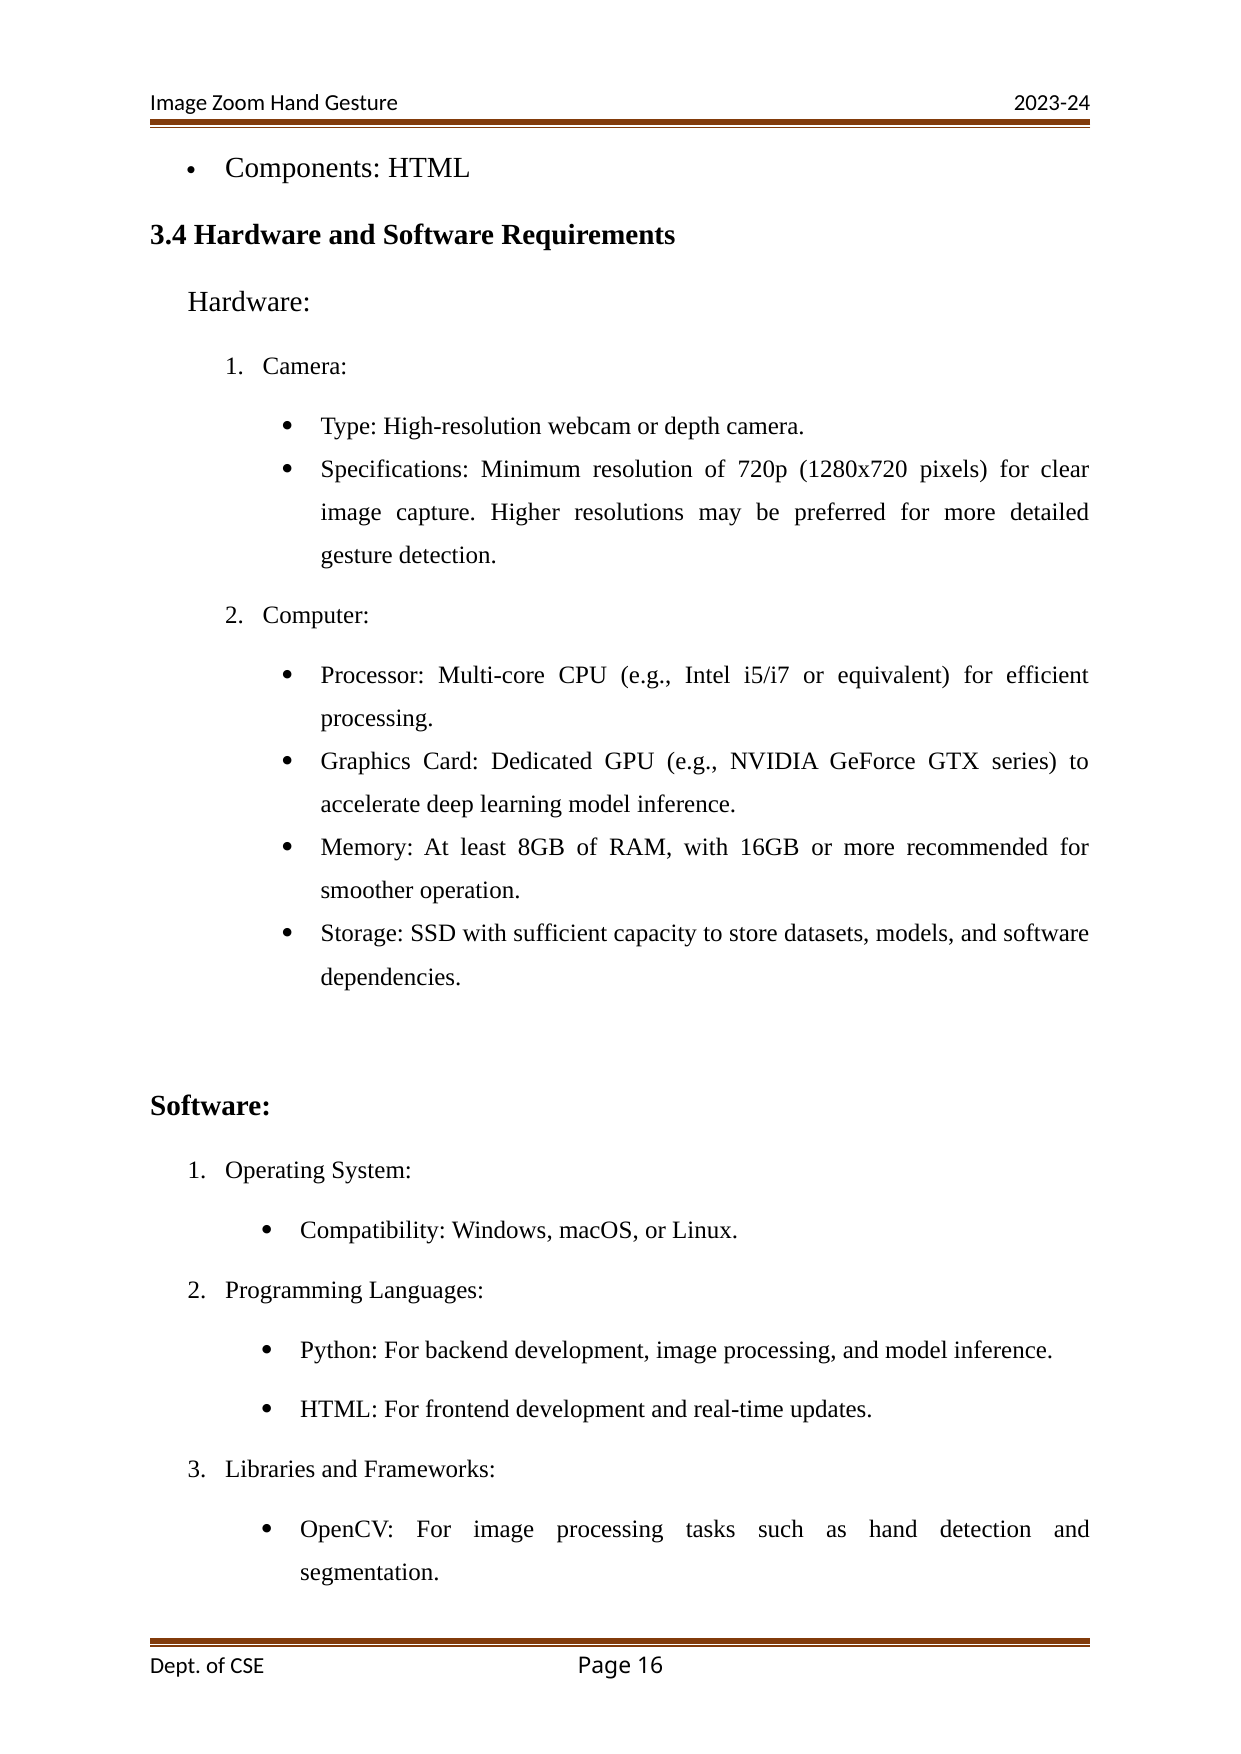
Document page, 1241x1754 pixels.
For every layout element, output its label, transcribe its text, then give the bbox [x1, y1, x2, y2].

list Programming Languages: [187, 1275, 1090, 1304]
list Computer: [225, 600, 1090, 629]
list OpenCV: For image processing tasks such as hand detection and segmentation. [262, 1514, 1090, 1586]
list Compatibility: Windows, macOS, or Linux. [262, 1215, 1090, 1244]
list Type: High-resolution webcam or depth camera. [283, 411, 1090, 439]
list Components: HTML [187, 150, 1090, 183]
list Memory: At least 8GB of RAM, with 16GB or more recommended for smoother operation. [283, 832, 1090, 904]
list Camera: [225, 351, 1090, 380]
list Specifications: Minimum resolution of 720p (1280x720 pixels) for clear image capture. Higher resolutions may be preferred for more detailed gesture detection. [283, 454, 1090, 569]
list Storage: SSD with sufficient capacity to store datasets, models, and software dependencies. [283, 918, 1090, 990]
list Operating System: [187, 1155, 1090, 1184]
list Python: For backend development, image processing, and model inference. [262, 1335, 1090, 1363]
list HTML: For frontend development and real-time updates. [262, 1394, 1090, 1423]
list Graphics Card: Dedicated GPU (e.g., NVIDIA GeForce GTX series) to accelerate deep learning model inference. [283, 746, 1090, 818]
list Processor: Multi-core CPU (e.g., Intel i5/i7 or equivalent) for efficient processing. [283, 660, 1090, 732]
text Software: [150, 1088, 1090, 1122]
list Libraries and Frameworks: [187, 1454, 1090, 1483]
text Hardware: [150, 284, 1090, 317]
text 3.4 Hardware and Software Requirements [150, 217, 1090, 251]
